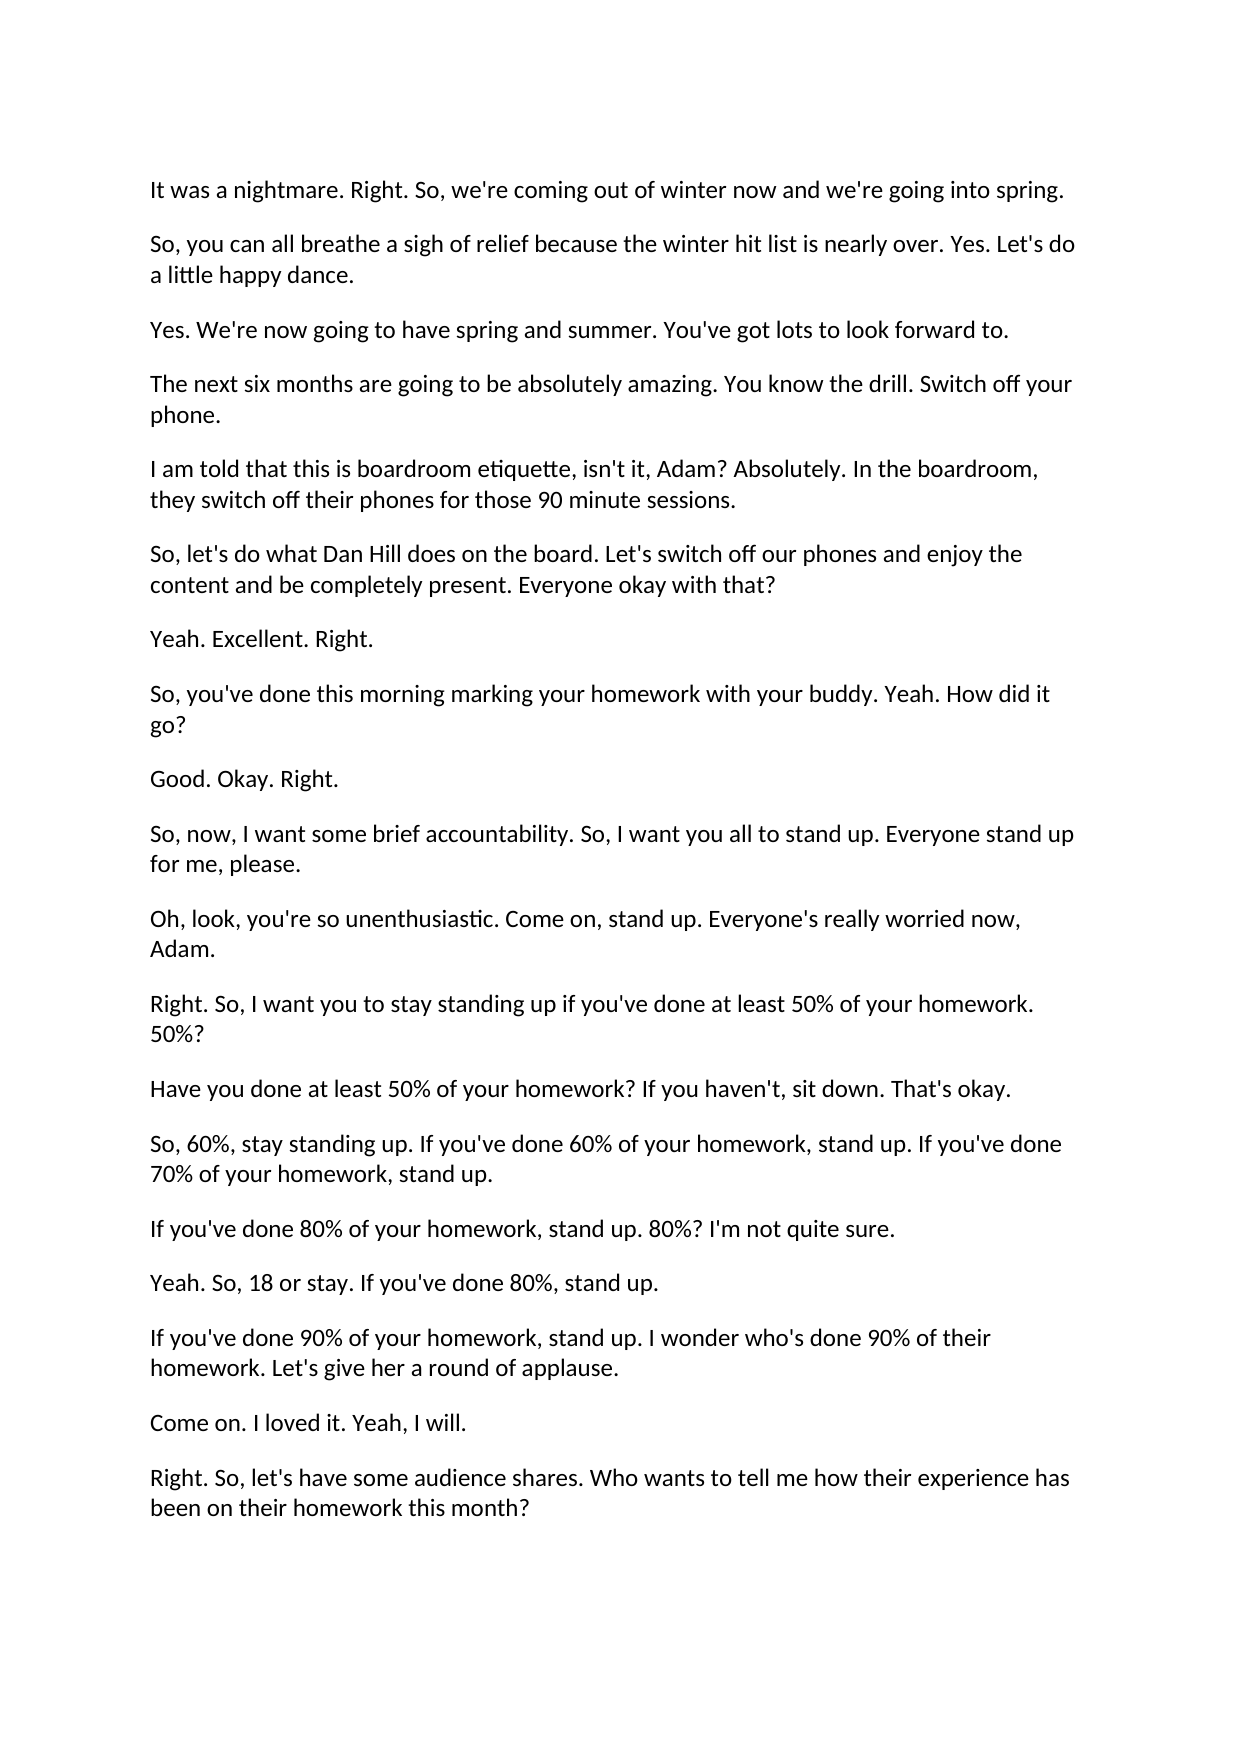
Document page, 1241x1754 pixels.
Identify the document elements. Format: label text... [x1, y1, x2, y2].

text Yeah. So, 18 or stay. If you've done 80%, stand up. [150, 1267, 1090, 1298]
text Yes. We're now going to have spring and summer. You've got lots to look forward to. [150, 314, 1090, 344]
text So, now, I want some brief accountability. So, I want you all to stand up. Everyone stand up for me, please. [150, 818, 1090, 879]
text Good. Okay. Right. [150, 763, 1090, 794]
text If you've done 80% of your homework, stand up. 80%? I'm not quite sure. [150, 1213, 1090, 1243]
text Oh, look, you're so unenthusiastic. Come on, stand up. Everyone's really worried now, Adam. [150, 903, 1090, 964]
text Yeah. Excellent. Right. [150, 624, 1090, 654]
text Come on. I loved it. Yeah, I will. [150, 1407, 1090, 1438]
text So, 60%, stay standing up. If you've done 60% of your homework, stand up. If you've done 70% of your homework, stand up. [150, 1128, 1090, 1189]
text If you've done 90% of your homework, stand up. I wonder who's done 90% of their homework. Let's give her a round of applause. [150, 1322, 1090, 1383]
text Have you done at least 50% of your homework? If you haven't, sit down. That's okay. [150, 1073, 1090, 1104]
text It was a nightmare. Right. So, we're coming out of winter now and we're going into spring. [150, 174, 1090, 204]
text Right. So, I want you to stay standing up if you've done at least 50% of your homework. 50%? [150, 988, 1090, 1049]
text Right. So, let's have some audience shares. Who wants to tell me how their experience has been on their homework this month? [150, 1462, 1090, 1523]
text So, you've done this morning marking your homework with your buddy. Yeah. How did it go? [150, 678, 1090, 739]
text The next six months are going to be absolutely amazing. You know the drill. Switch off your phone. [150, 368, 1090, 429]
text So, you can all breathe a sigh of relief because the winter hit list is nearly over. Yes. Let's do a little happy dance. [150, 229, 1090, 290]
text So, let's do what Dan Hill does on the board. Let's switch off our phones and enjoy the content and be completely present. Everyone okay with that? [150, 538, 1090, 599]
text I am told that this is boardroom etiquette, isn't it, Adam? Absolutely. In the boardroom, they switch off their phones for those 90 minute sessions. [150, 453, 1090, 514]
